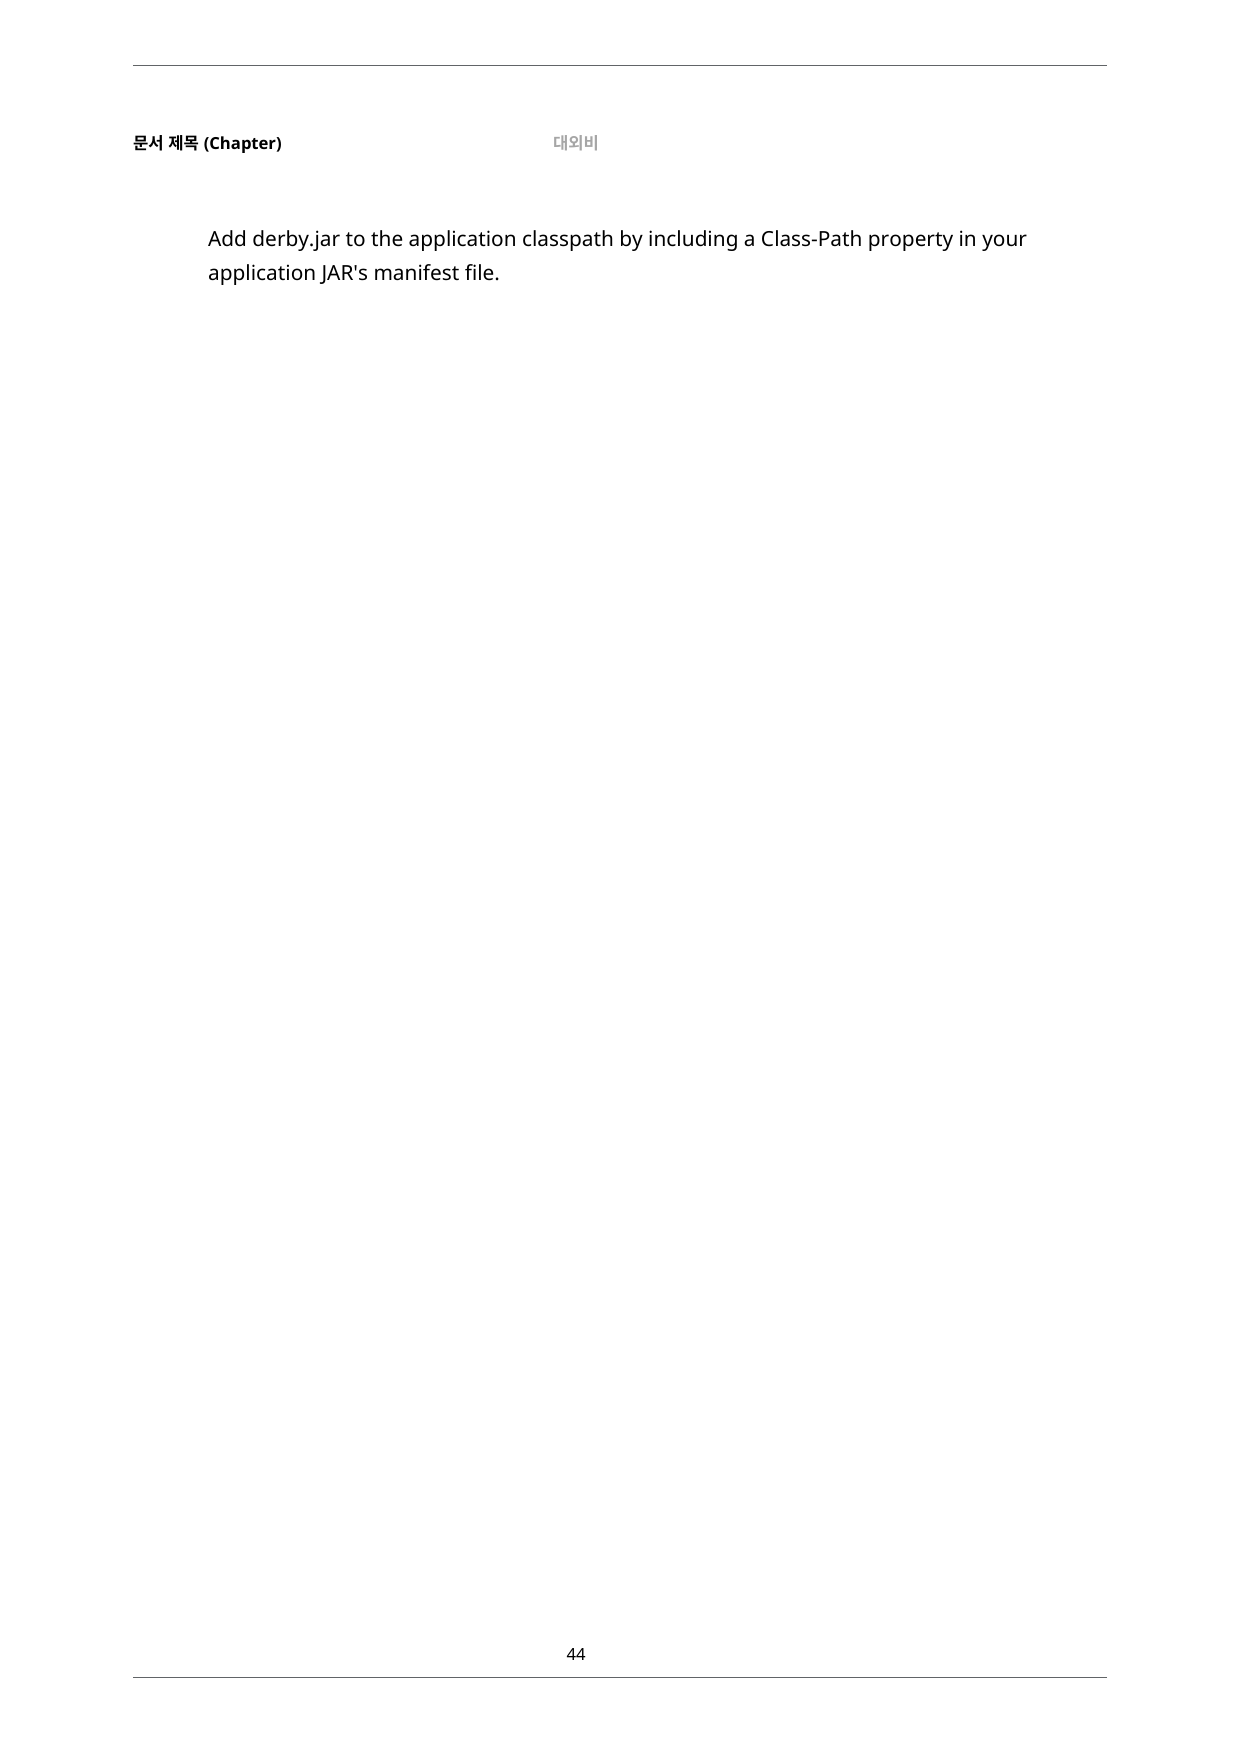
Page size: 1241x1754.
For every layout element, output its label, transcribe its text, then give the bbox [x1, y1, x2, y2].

text Add derby.jar to the application classpath by including a Class-Path property in your application JAR's manifest file. [208, 224, 1107, 287]
